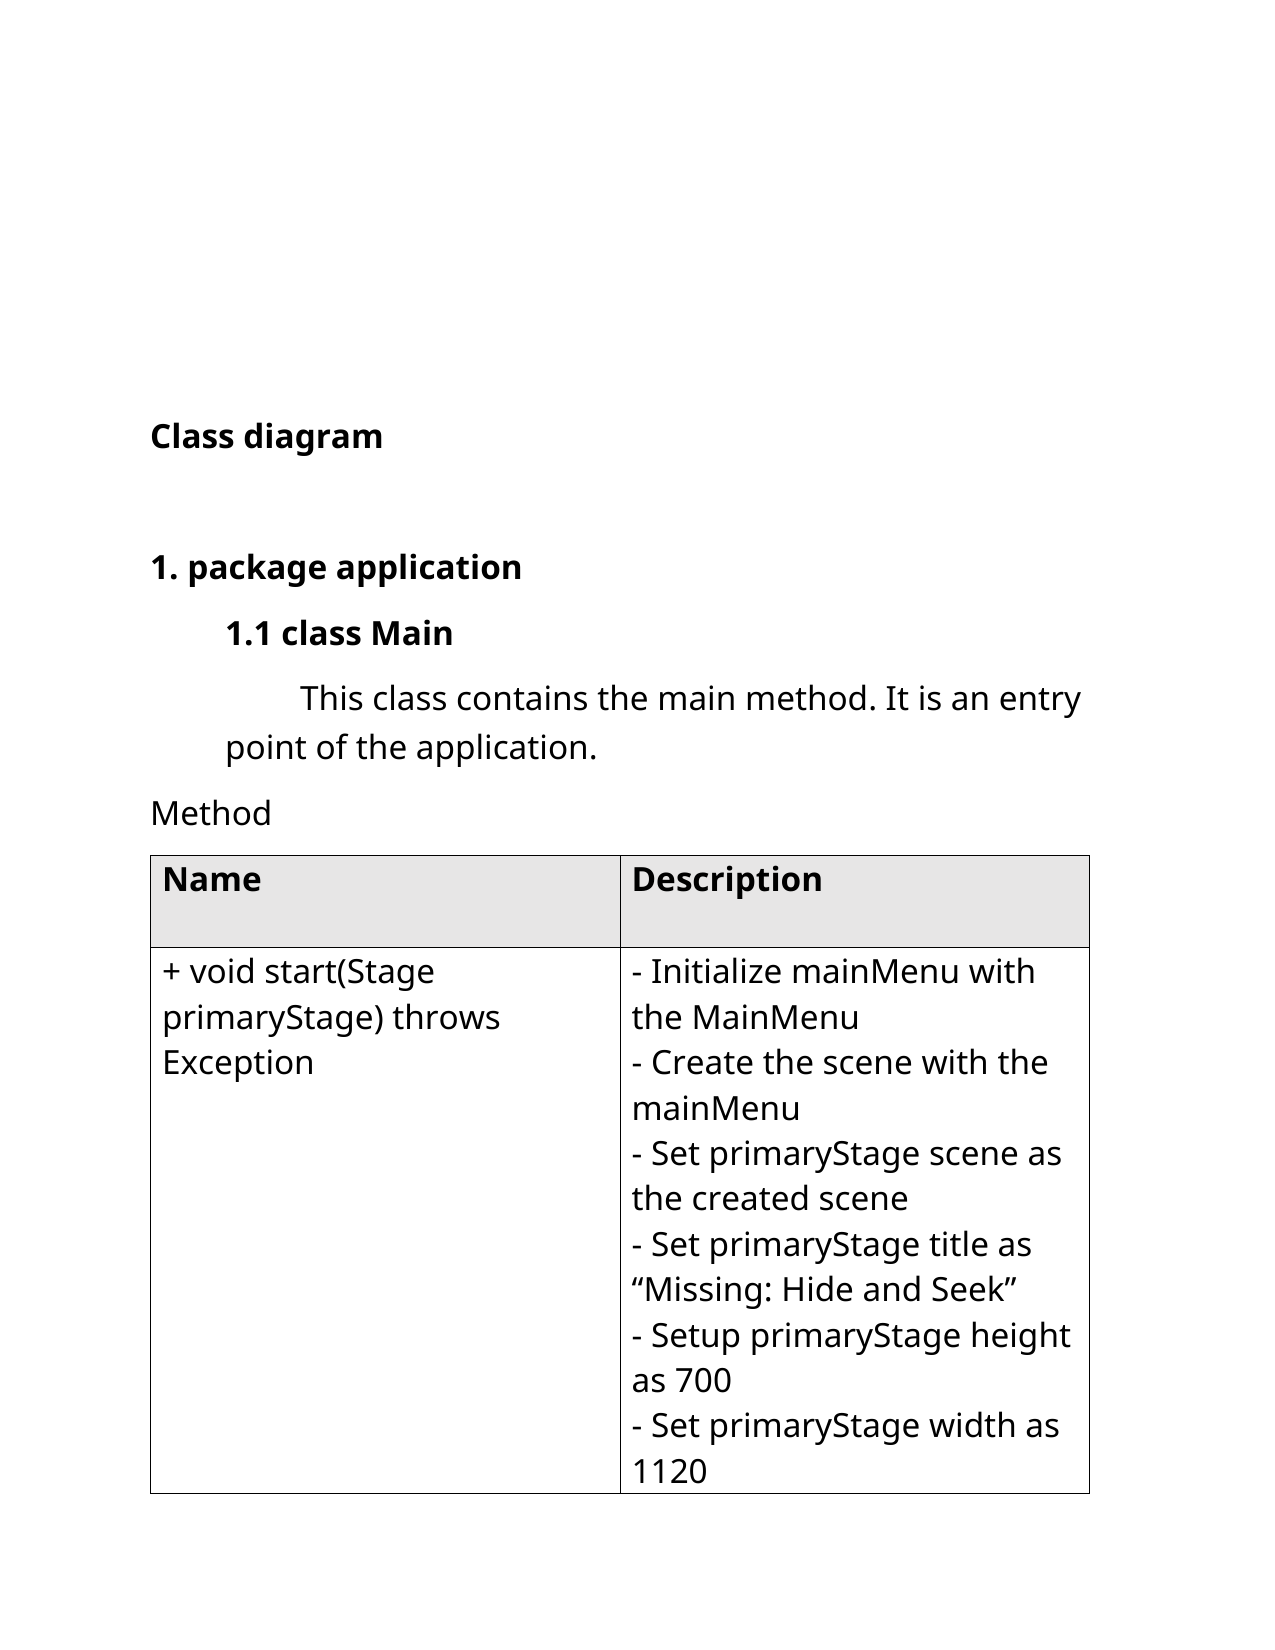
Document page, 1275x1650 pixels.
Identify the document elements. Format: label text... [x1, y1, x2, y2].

table_header Description [621, 856, 1089, 947]
table_cell + void start(Stage primaryStage) throws Exception [151, 948, 620, 1493]
text This class contains the main method. It is an entry point of the application. [225, 675, 1125, 769]
text 1. package application [150, 544, 1125, 589]
table_header Name [151, 856, 620, 947]
text 1.1 class Main [150, 609, 1125, 655]
text Method [150, 789, 1125, 835]
text Class diagram [150, 412, 1125, 458]
